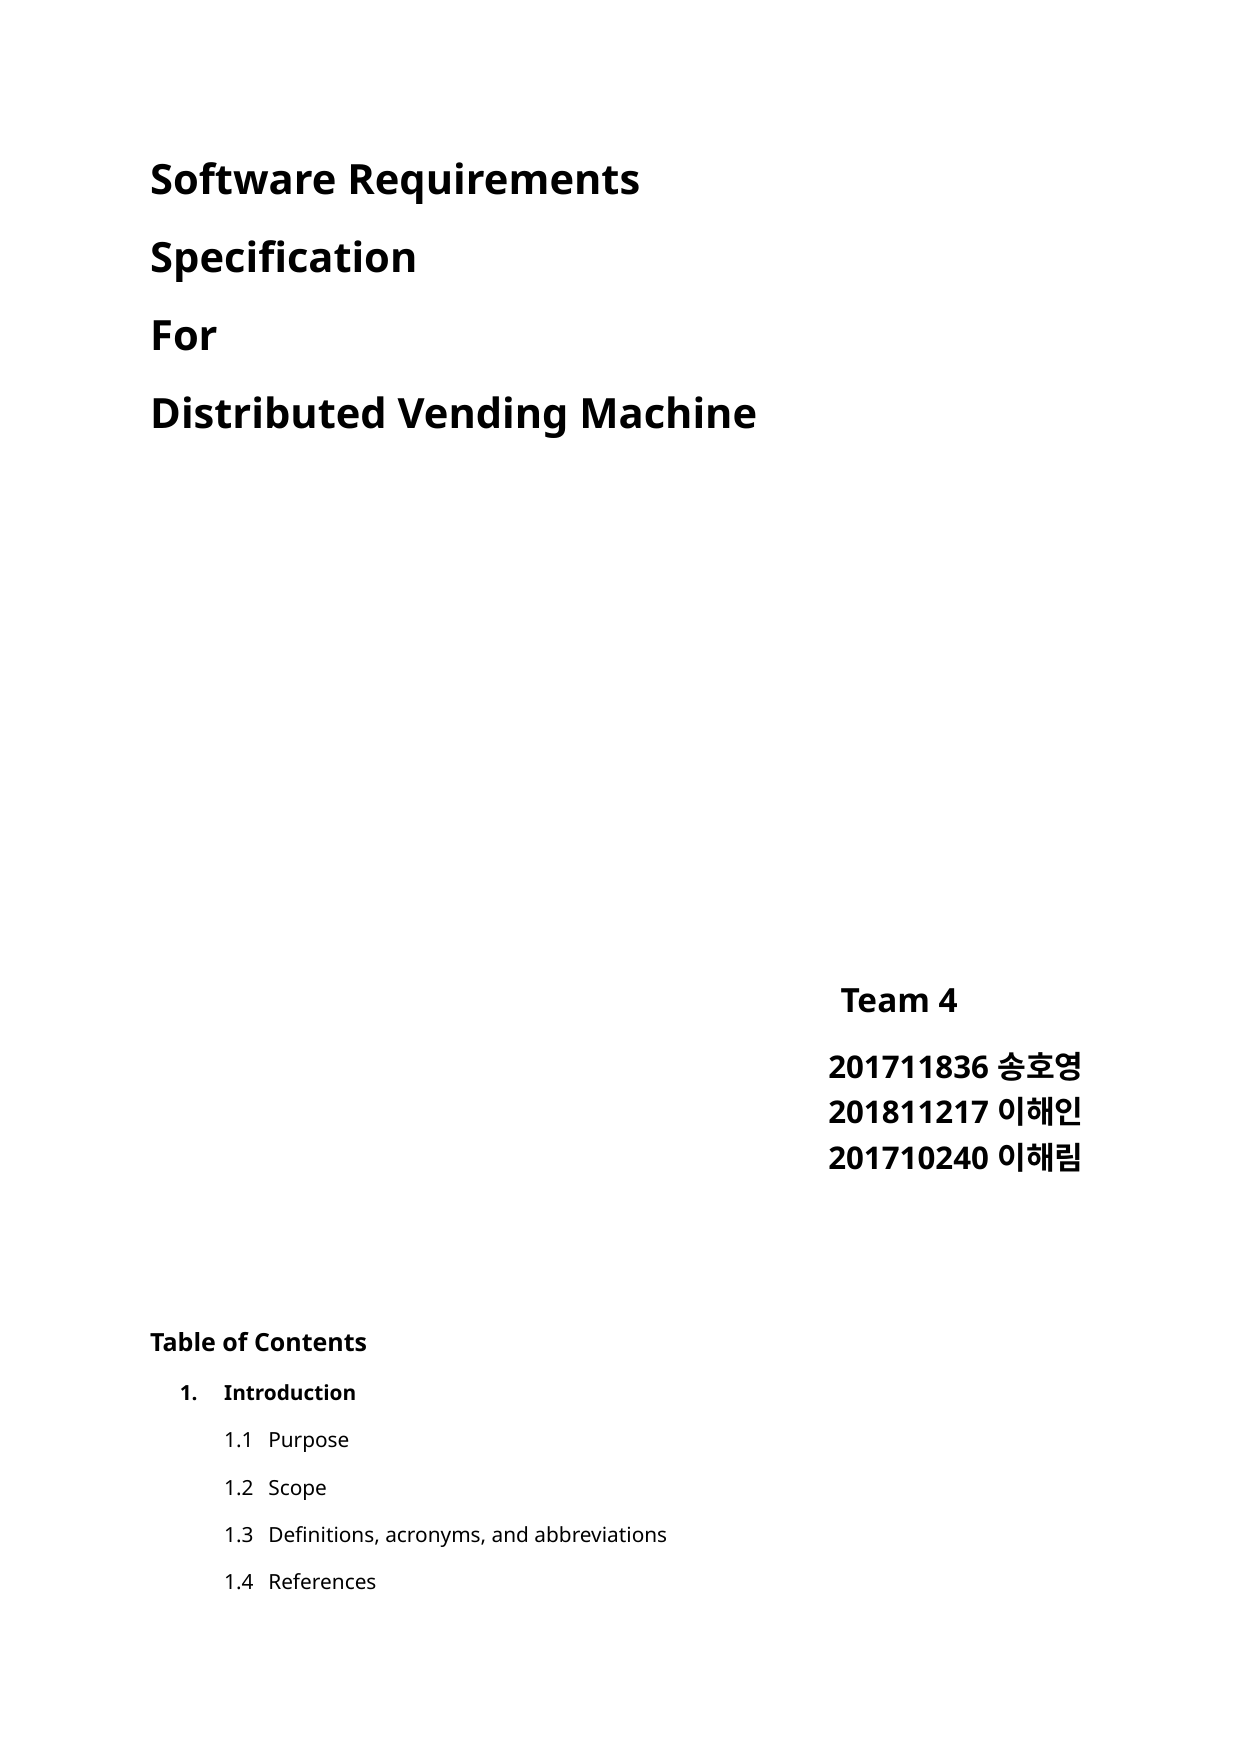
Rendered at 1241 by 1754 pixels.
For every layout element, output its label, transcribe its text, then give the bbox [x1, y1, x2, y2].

text Team 4 [150, 976, 1090, 1022]
list References [224, 1567, 1090, 1596]
text Software Requirements [150, 150, 1090, 207]
text For [150, 306, 1090, 363]
text 201711836 송호영 [150, 1042, 1090, 1087]
list Definitions, acronyms, and abbreviations [224, 1520, 1090, 1549]
list Purpose [224, 1426, 1090, 1454]
text 201811217 이해인 [150, 1087, 1090, 1133]
text Table of Contents [150, 1325, 1090, 1359]
list Scope [224, 1473, 1090, 1501]
text Distributed Vending Machine [150, 384, 1090, 441]
text 201710240 이해림 [150, 1133, 1090, 1178]
text Specification [150, 228, 1090, 285]
list Introduction [179, 1378, 1090, 1407]
